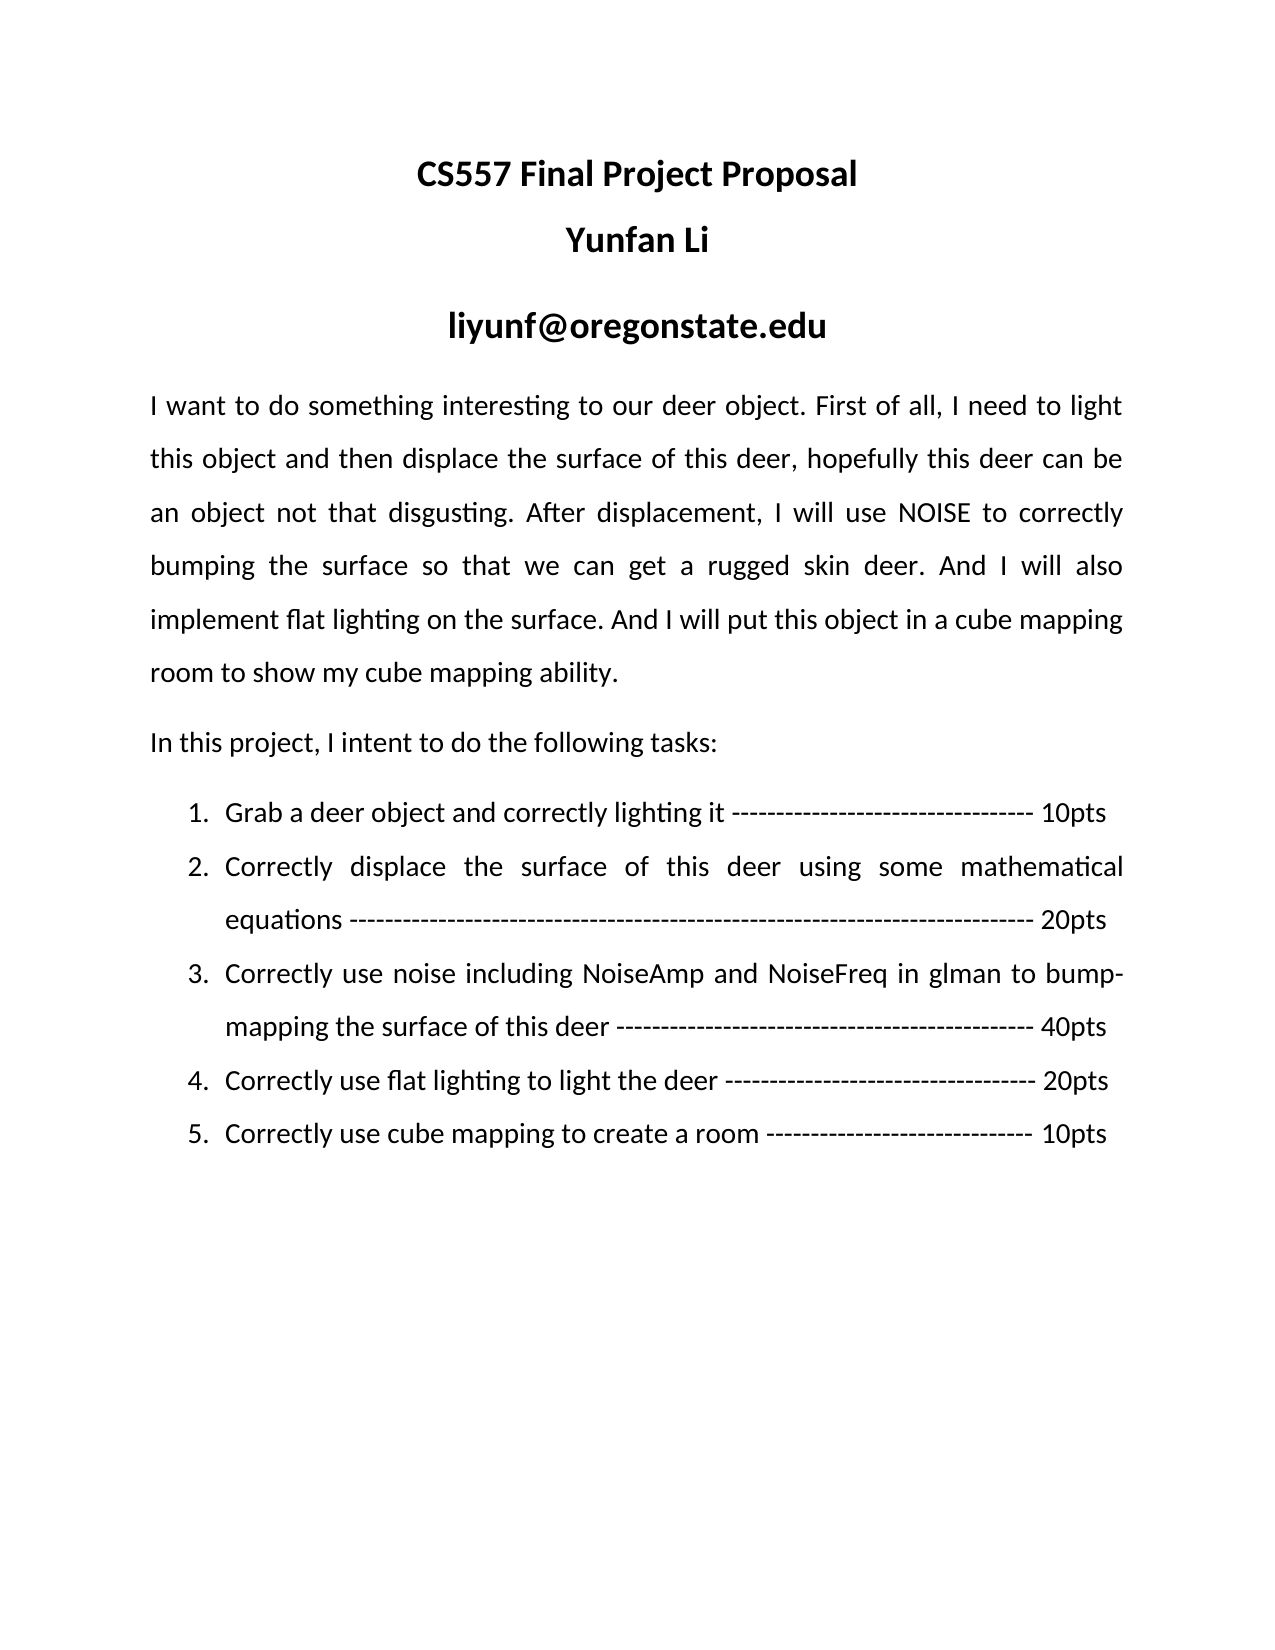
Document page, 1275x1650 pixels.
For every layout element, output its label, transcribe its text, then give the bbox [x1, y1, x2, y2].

list Correctly use noise including NoiseAmp and NoiseFreq in glman to bump-mapping the surface of this deer ----------------------------------------------- 40pts [187, 955, 1125, 1044]
text In this project, I intent to do the following tasks: [150, 724, 1125, 760]
text I want to do something interesting to our deer object. First of all, I need to light this object and then displace the surface of this deer, hopefully this deer can be an object not that disgusting. After displacement, I will use NOISE to correctly bumping the surface so that we can get a rugged skin deer. And I will also implement flat lighting on the surface. And I will put this object in a cube mapping room to show my cube mapping ability. [150, 387, 1125, 690]
list Correctly use flat lighting to light the deer ----------------------------------- 20pts [187, 1062, 1125, 1097]
text Yunfan Li [150, 216, 1125, 262]
list Correctly use cube mapping to create a room ------------------------------ 10pts [187, 1115, 1125, 1151]
list Grab a deer object and correctly lighting it ---------------------------------- 10pts [187, 794, 1125, 830]
list Correctly displace the surface of this deer using some mathematical equations ----------------------------------------------------------------------------- 20pts [187, 848, 1125, 937]
text liyunf@oregonstate.edu [150, 302, 1125, 347]
text CS557 Final Project Proposal [150, 150, 1125, 196]
